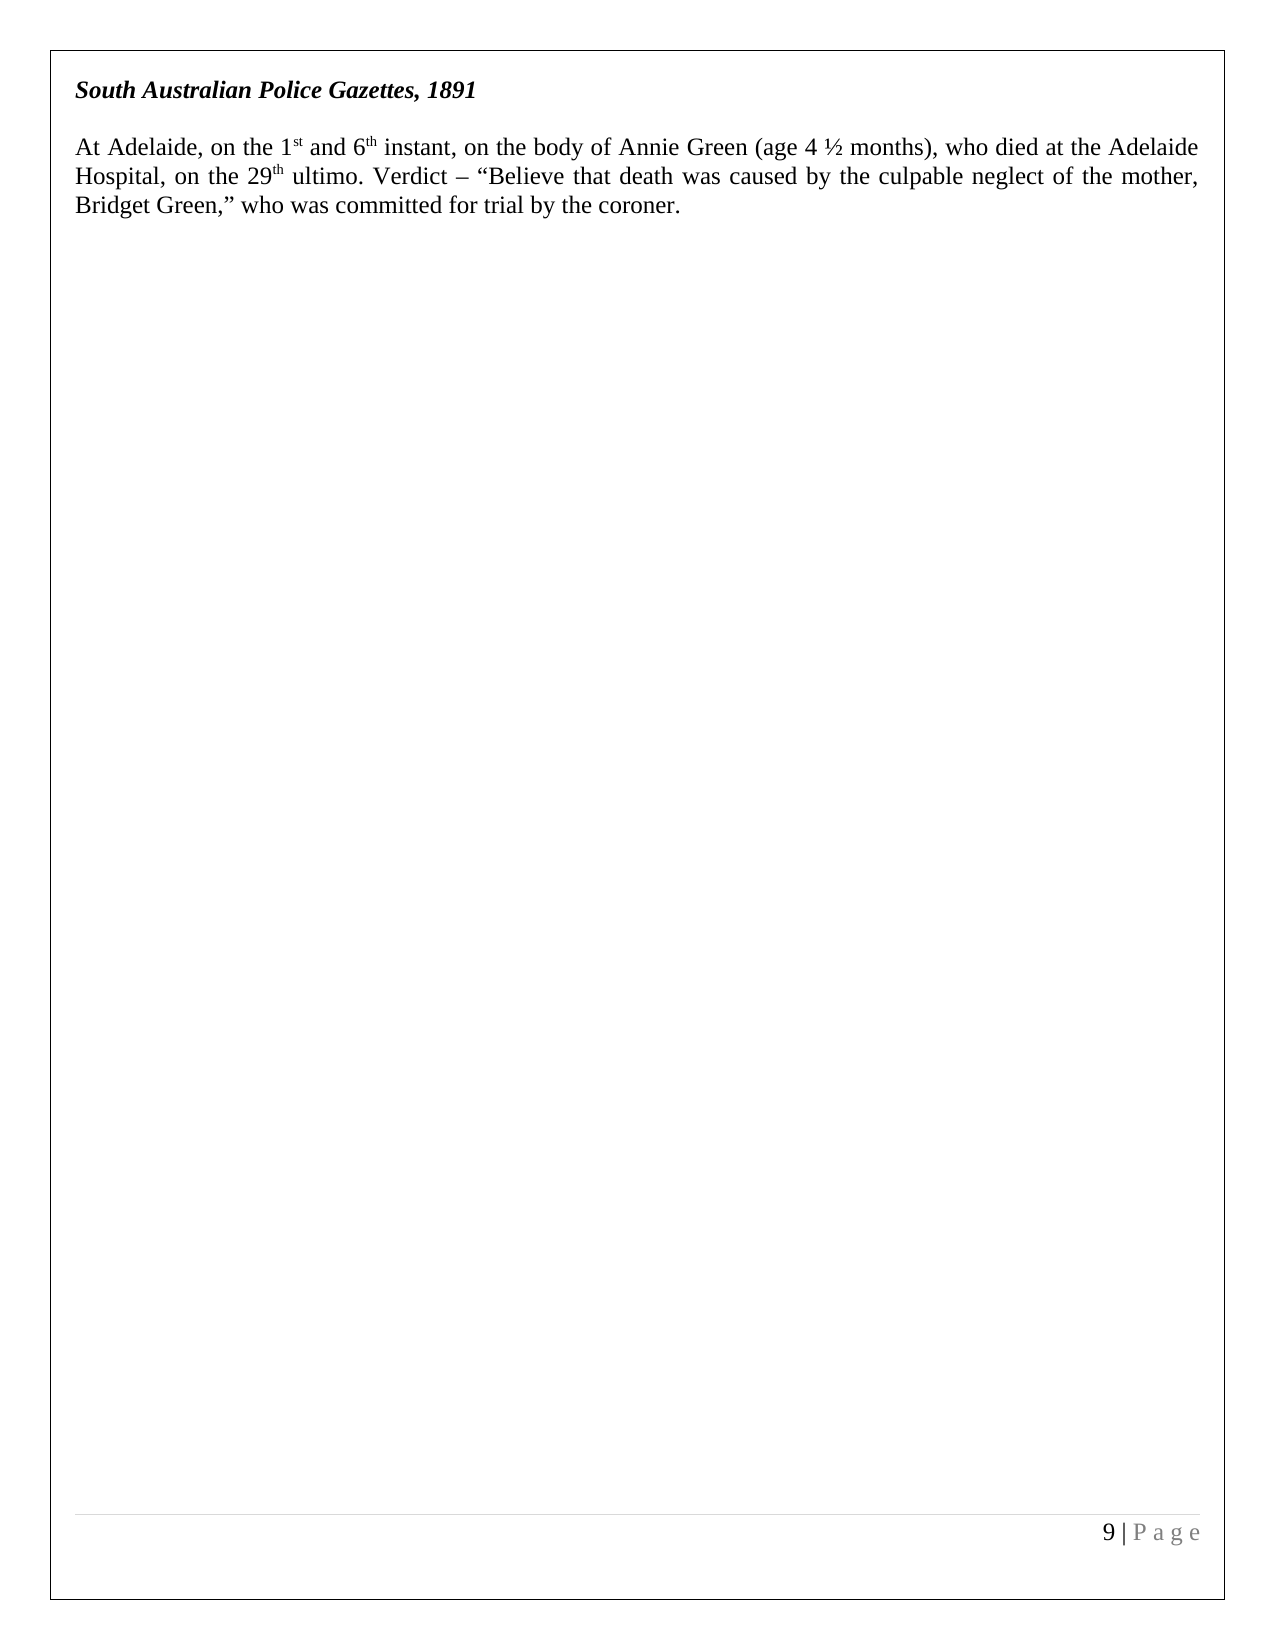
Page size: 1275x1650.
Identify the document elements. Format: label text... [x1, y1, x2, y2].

text South Australian Police Gazettes, 1891 [75, 75, 1200, 104]
text At Adelaide, on the 1st and 6th instant, on the body of Annie Green (age 4 ½ months), who died at the Adelaide Hospital, on the 29th ultimo. Verdict – “Believe that death was caused by the culpable neglect of the mother, Bridget Green,” who was committed for trial by the coroner. [75, 132, 1200, 219]
